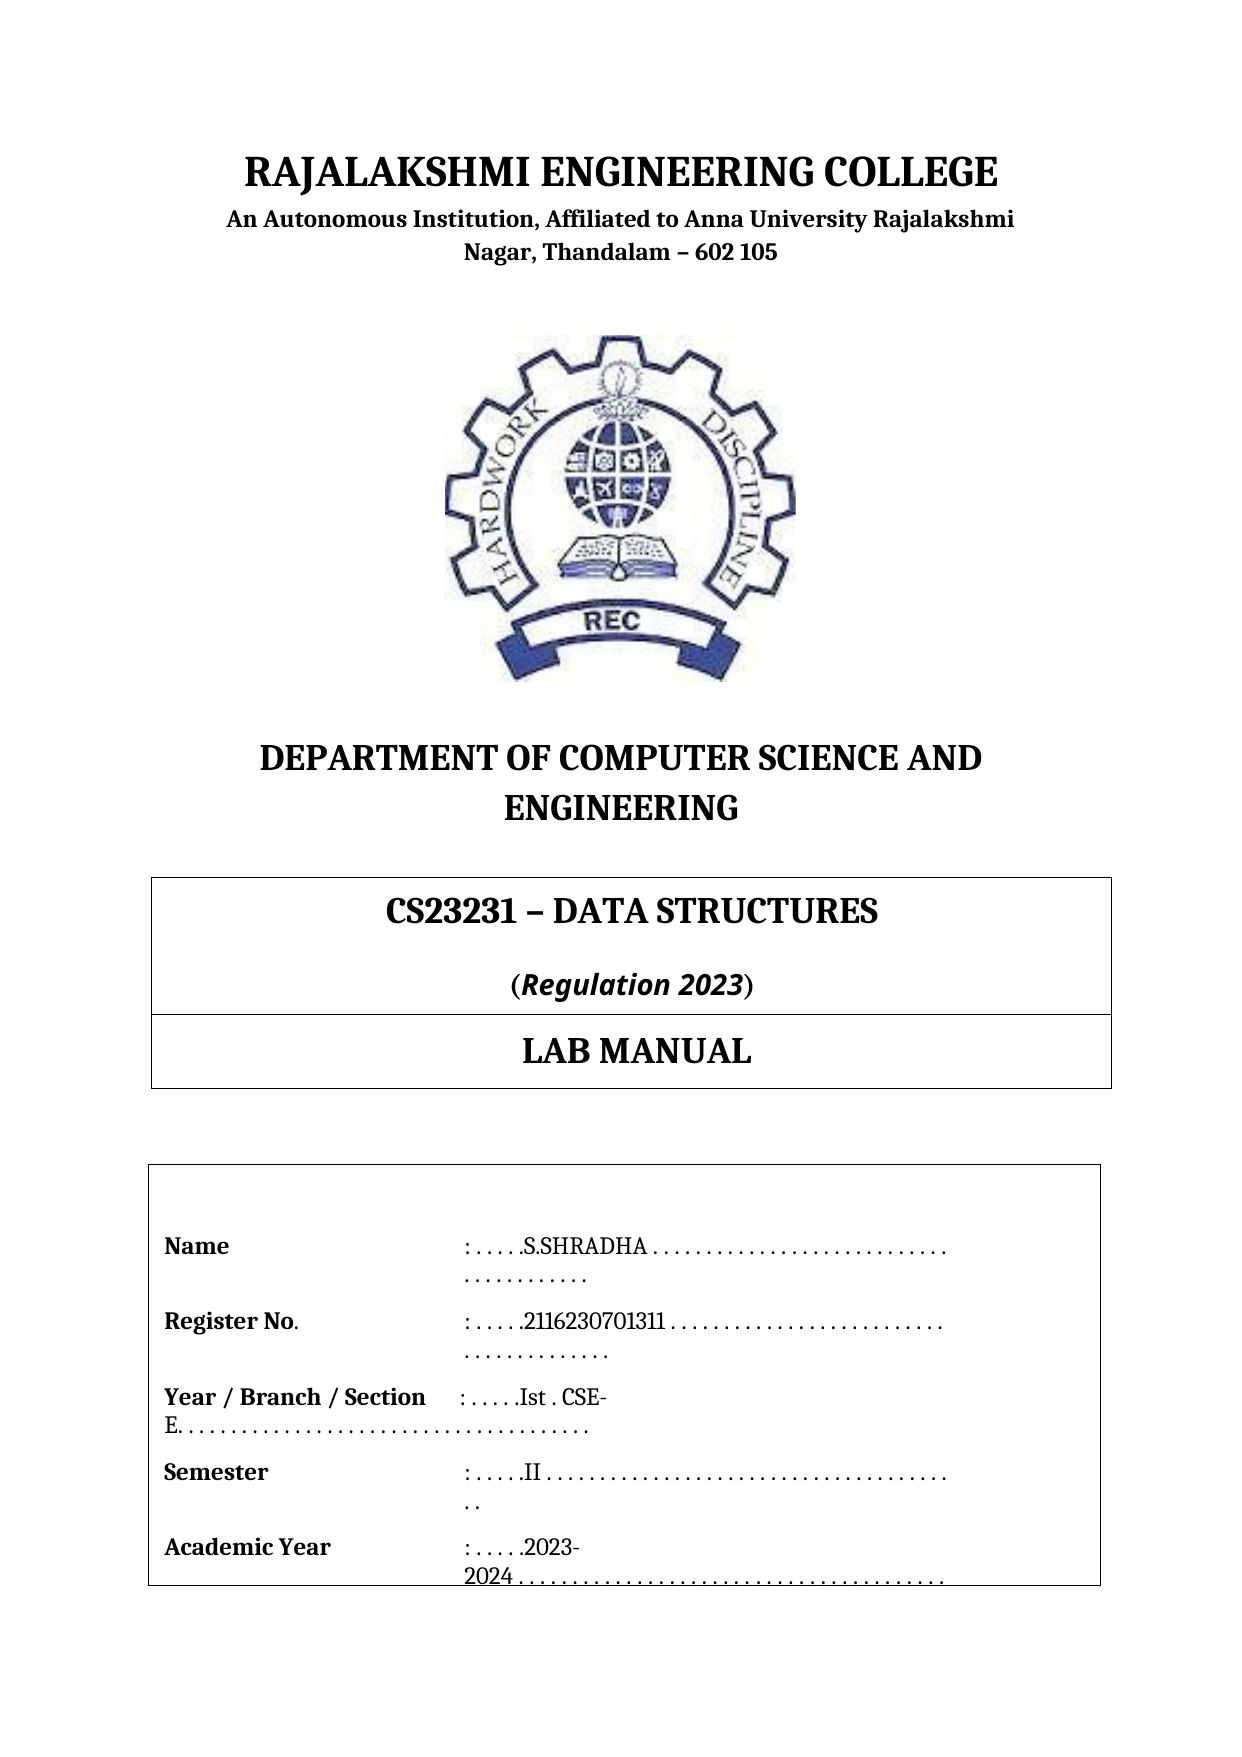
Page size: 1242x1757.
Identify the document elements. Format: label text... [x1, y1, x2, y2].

text RAJALAKSHMI ENGINEERING COLLEGE [123, 147, 1119, 197]
subtitle An Autonomous Institution, Affiliated to Anna University Rajalakshmi Nagar, Thandalam – 602 105 [221, 205, 1020, 267]
text DEPARTMENT OF COMPUTER SCIENCE AND ENGINEERING [221, 737, 1021, 829]
table_cell LAB MANUAL [152, 1015, 1111, 1088]
picture [445, 335, 796, 682]
table_header CS23231 – DATA STRUCTURES (Regulation 2023) [152, 878, 1111, 1014]
